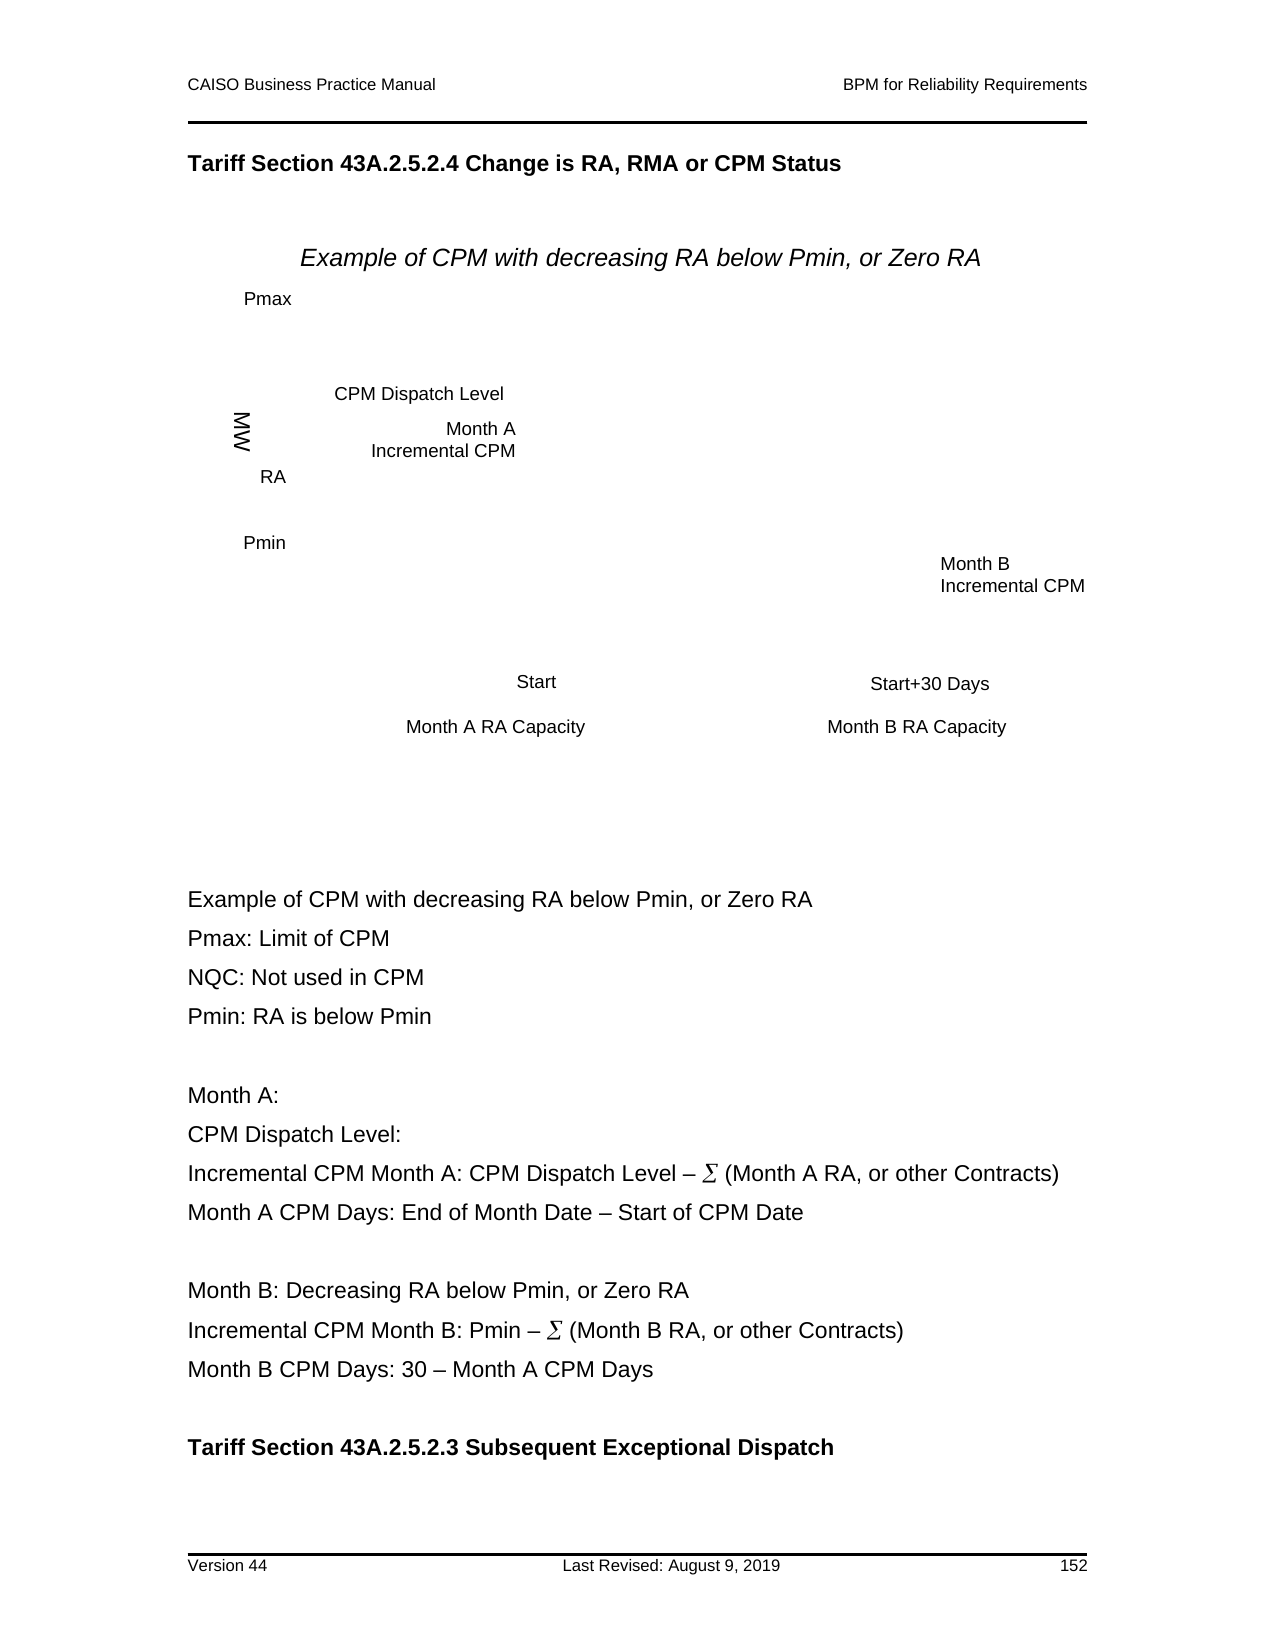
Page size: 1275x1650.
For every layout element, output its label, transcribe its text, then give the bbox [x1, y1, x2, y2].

text Pmax: Limit of CPM [187, 925, 1087, 951]
text Month B: Decreasing RA below Pmin, or Zero RA [187, 1277, 1087, 1304]
text CPM Dispatch Level: [187, 1121, 1087, 1147]
text NQC: Not used in CPM [187, 964, 1087, 991]
text Month B CPM Days: 30 – Month A CPM Days [187, 1356, 1087, 1382]
text Incremental CPM Month B: Pmin – (Month B RA, or other Contracts) [187, 1317, 1087, 1343]
text Tariff Section 43A.2.5.2.3 Subsequent Exceptional Dispatch [187, 1434, 1087, 1461]
text Pmin: RA is below Pmin [187, 1003, 1087, 1030]
text Incremental CPM Month A: CPM Dispatch Level – (Month A RA, or other Contracts) [187, 1160, 1087, 1186]
text Tariff Section 43A.2.5.2.4 Change is RA, RMA or CPM Status [187, 150, 1087, 176]
text Month A: [187, 1082, 1087, 1108]
text Month A CPM Days: End of Month Date – Start of CPM Date [187, 1199, 1087, 1226]
text Example of CPM with decreasing RA below Pmin, or Zero RA [187, 886, 1087, 912]
subtitle Example of CPM with decreasing RA below Pmin, or Zero RA [300, 243, 1087, 272]
